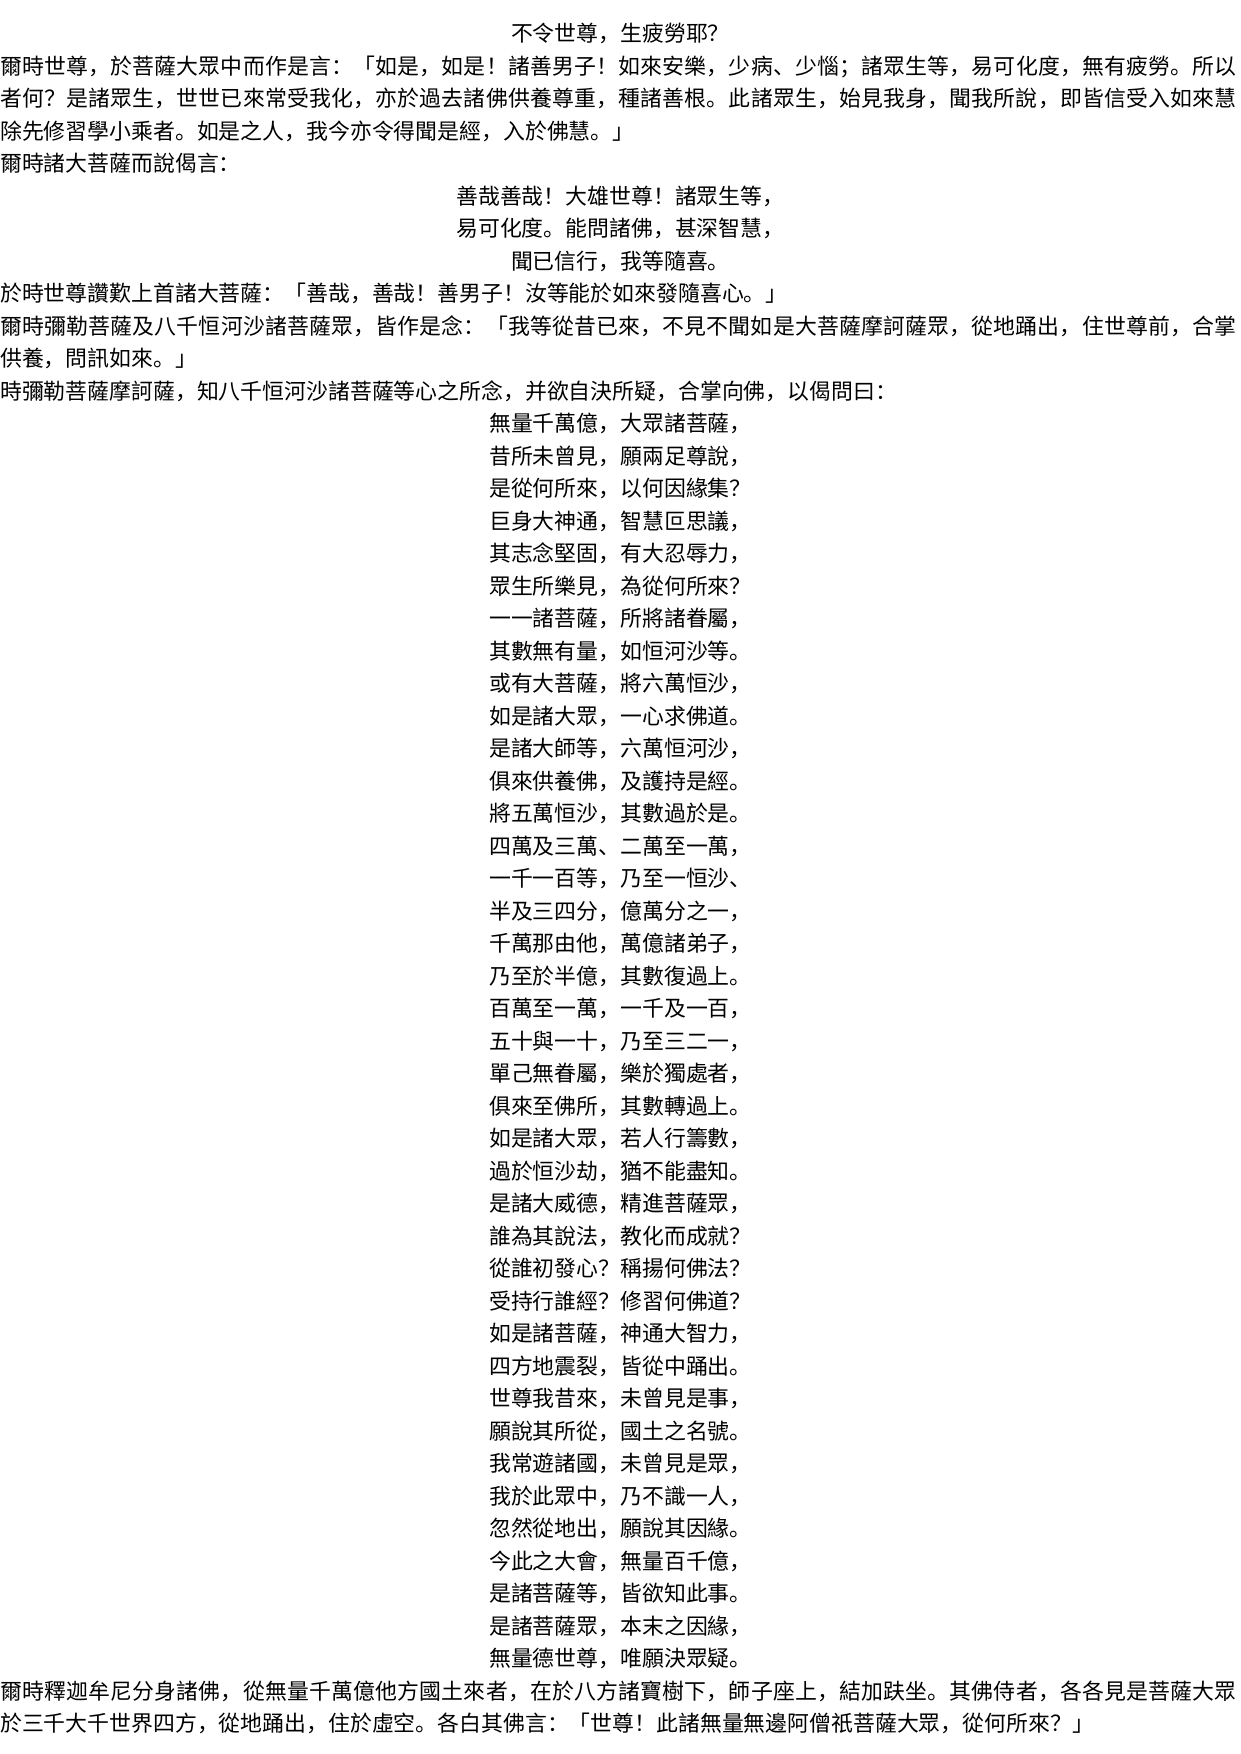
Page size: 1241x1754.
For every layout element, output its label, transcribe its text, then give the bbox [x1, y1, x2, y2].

text 時彌勒菩薩摩訶薩，知八千恒河沙諸菩薩等心之所念，并欲自決所疑，合掌向佛，以偈問曰： [0, 373, 1240, 406]
text 世尊我昔來，未曾見是事， [0, 1381, 1240, 1413]
text 無量千萬億，大眾諸菩薩， [0, 406, 1240, 438]
text 是諸菩薩等，皆欲知此事。 [0, 1576, 1240, 1608]
text 爾時世尊，於菩薩大眾中而作是言：「如是，如是！諸善男子！如來安樂，少病、少惱；諸眾生等，易可化度，無有疲勞。所以者何？是諸眾生，世世已來常受我化，亦於過去諸佛供養尊重，種諸善根。此諸眾生，始見我身，聞我所說，即皆信受入如來慧；除先修習學小乘者。如是之人，我今亦令得聞是經，入於佛慧。」 [0, 48, 1240, 146]
text 誰為其說法，教化而成就？ [0, 1218, 1240, 1251]
text 今此之大會，無量百千億， [0, 1543, 1240, 1576]
text 將五萬恒沙，其數過於是。 [0, 796, 1240, 828]
text 半及三四分，億萬分之一， [0, 893, 1240, 926]
text 聞已信行，我等隨喜。 [0, 243, 1240, 276]
text 單己無眷屬，樂於獨處者， [0, 1056, 1240, 1088]
text 不令世尊，生疲勞耶？ [0, 16, 1240, 48]
text 從誰初發心？稱揚何佛法？ [0, 1251, 1240, 1283]
text 乃至於半億，其數復過上。 [0, 958, 1240, 991]
text 是諸菩薩眾，本末之因緣， [0, 1608, 1240, 1641]
text 其數無有量，如恒河沙等。 [0, 633, 1240, 666]
text 爾時諸大菩薩而說偈言： [0, 146, 1240, 178]
text 眾生所樂見，為從何所來？ [0, 568, 1240, 601]
text 我於此眾中，乃不識一人， [0, 1478, 1240, 1511]
text 百萬至一萬，一千及一百， [0, 991, 1240, 1023]
text 願說其所從，國土之名號。 [0, 1413, 1240, 1446]
text 我常遊諸國，未曾見是眾， [0, 1446, 1240, 1478]
text 是從何所來，以何因緣集？ [0, 471, 1240, 503]
text 忽然從地出，願說其因緣。 [0, 1511, 1240, 1543]
text 如是諸大眾，若人行籌數， [0, 1121, 1240, 1153]
text 如是諸菩薩，神通大智力， [0, 1316, 1240, 1348]
text 易可化度。能問諸佛，甚深智慧， [0, 211, 1240, 243]
text 爾時釋迦牟尼分身諸佛，從無量千萬億他方國土來者，在於八方諸寶樹下，師子座上，結加趺坐。其佛侍者，各各見是菩薩大眾，於三千大千世界四方，從地踊出，住於虛空。各白其佛言：「世尊！此諸無量無邊阿僧祇菩薩大眾，從何所來？」 [0, 1673, 1240, 1738]
text 四方地震裂，皆從中踊出。 [0, 1348, 1240, 1381]
text 一千一百等，乃至一恒沙、 [0, 861, 1240, 893]
text 昔所未曾見，願兩足尊說， [0, 438, 1240, 471]
text 俱來供養佛，及護持是經。 [0, 763, 1240, 796]
text 如是諸大眾，一心求佛道。 [0, 698, 1240, 731]
text 爾時彌勒菩薩及八千恒河沙諸菩薩眾，皆作是念：「我等從昔已來，不見不聞如是大菩薩摩訶薩眾，從地踊出，住世尊前，合掌、供養，問訊如來。」 [0, 308, 1240, 373]
text 過於恒沙劫，猶不能盡知。 [0, 1153, 1240, 1186]
text 無量德世尊，唯願決眾疑。 [0, 1641, 1240, 1673]
text 於時世尊讚歎上首諸大菩薩：「善哉，善哉！善男子！汝等能於如來發隨喜心。」 [0, 276, 1240, 308]
text 是諸大師等，六萬恒河沙， [0, 731, 1240, 763]
text 其志念堅固，有大忍辱力， [0, 536, 1240, 568]
text 巨身大神通，智慧叵思議， [0, 503, 1240, 536]
text 是諸大威德，精進菩薩眾， [0, 1186, 1240, 1218]
text 一一諸菩薩，所將諸眷屬， [0, 601, 1240, 633]
text 俱來至佛所，其數轉過上。 [0, 1088, 1240, 1121]
text 五十與一十，乃至三二一， [0, 1023, 1240, 1056]
text 或有大菩薩，將六萬恒沙， [0, 666, 1240, 698]
text 善哉善哉！大雄世尊！諸眾生等， [0, 178, 1240, 211]
text 受持行誰經？修習何佛道？ [0, 1283, 1240, 1316]
text 千萬那由他，萬億諸弟子， [0, 926, 1240, 958]
text 四萬及三萬、二萬至一萬， [0, 828, 1240, 861]
